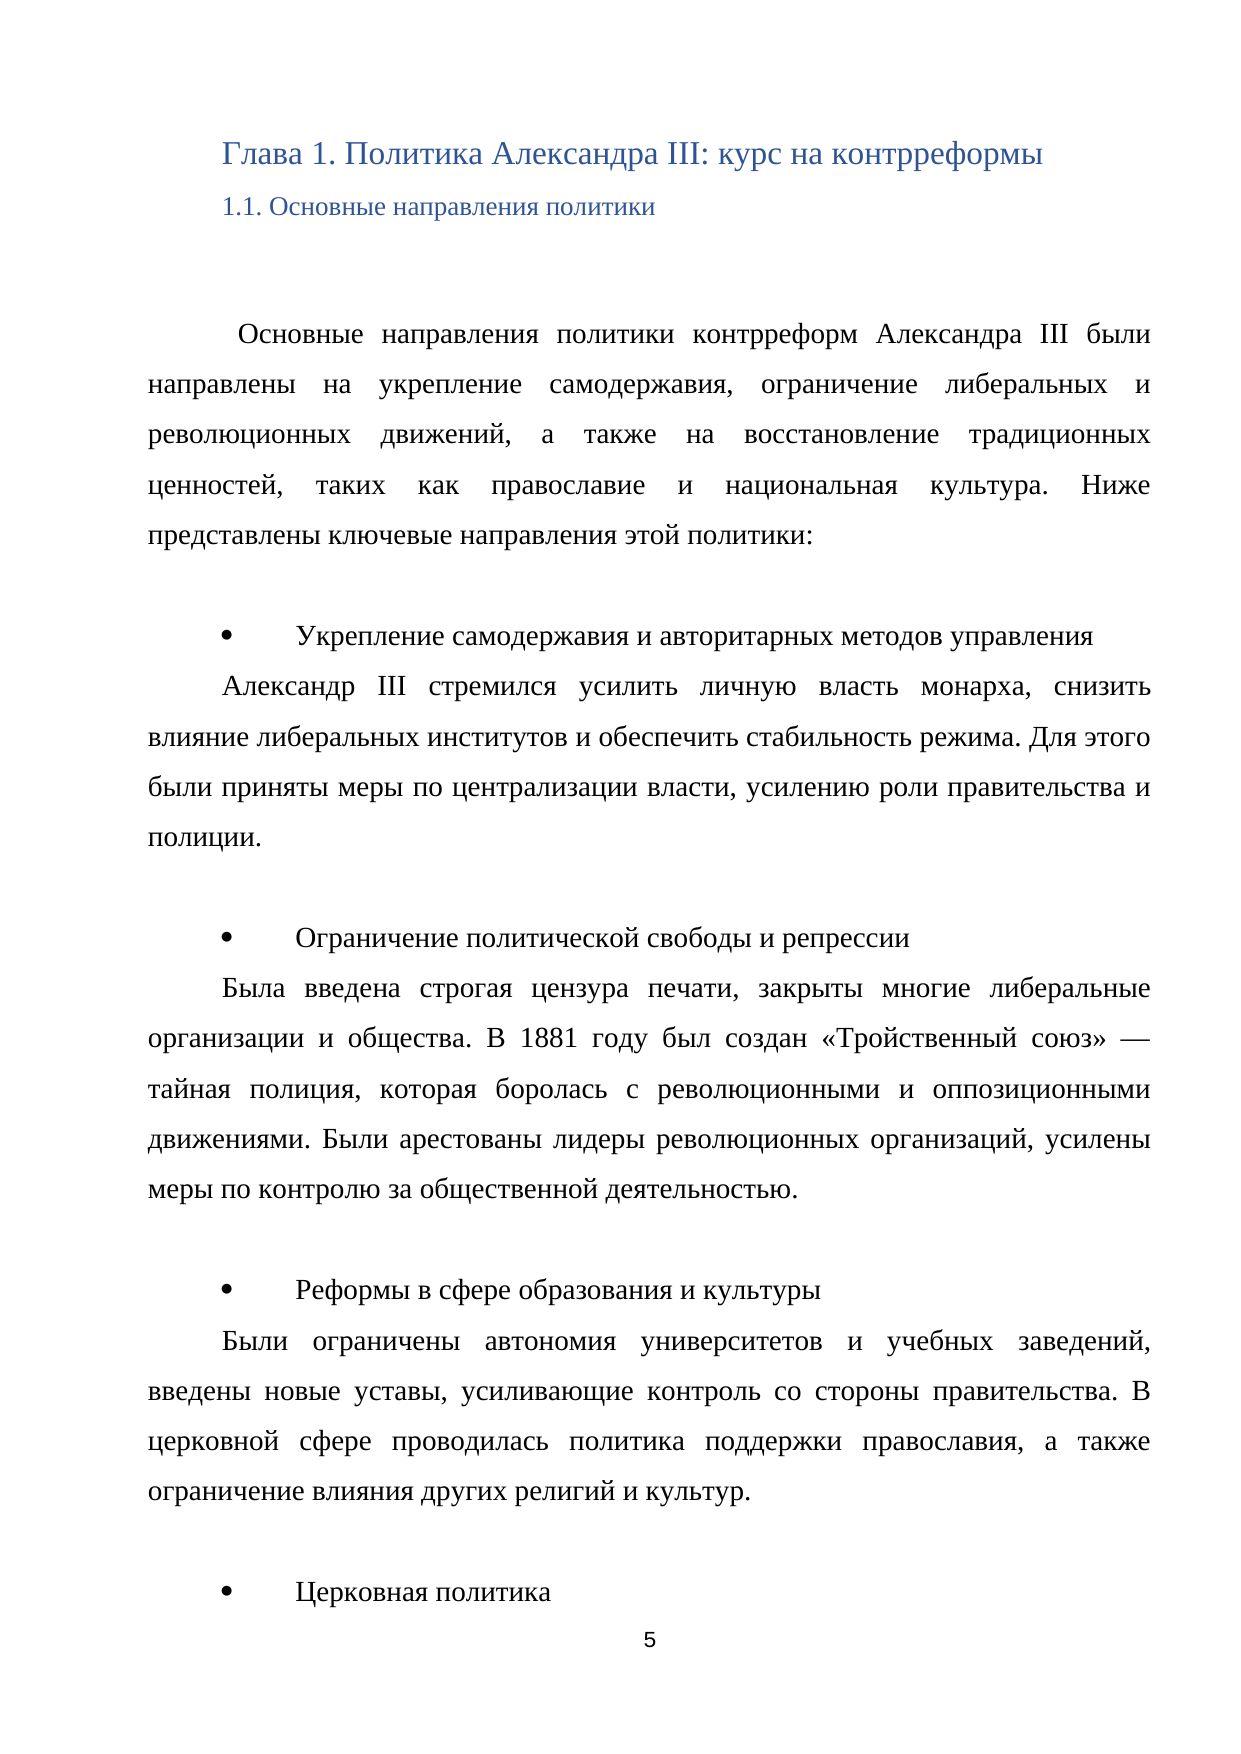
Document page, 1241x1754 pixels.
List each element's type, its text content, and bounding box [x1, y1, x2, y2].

text Основные направления политики контрреформ Александра III были направлены на укрепление самодержавия, ограничение либеральных и революционных движений, а также на восстановление традиционных ценностей, таких как православие и национальная культура. Ниже представлены ключевые направления этой политики: [148, 316, 1152, 551]
list Церковная политика [148, 1574, 1152, 1608]
text Была введена строгая цензура печати, закрыты многие либеральные организации и общества. В 1881 году был создан «Тройственный союз» — тайная полиция, которая боролась с революционными и оппозиционными движениями. Были арестованы лидеры революционных организаций, усилены меры по контролю за общественной деятельностью. [148, 970, 1152, 1205]
subtitle 1.1. Основные направления политики [148, 190, 1152, 222]
list Ограничение политической свободы и репрессии [148, 920, 1152, 953]
text Александр III стремился усилить личную власть монарха, снизить влияние либеральных институтов и обеспечить стабильность режима. Для этого были приняты меры по централизации власти, усилению роли правительства и полиции. [148, 668, 1152, 853]
subtitle Глава 1. Политика Александра III: курс на контрреформы [148, 133, 1152, 171]
list Укрепление самодержавия и авторитарных методов управления [148, 618, 1152, 652]
list Реформы в сфере образования и культуры [148, 1272, 1152, 1306]
text Были ограничены автономия университетов и учебных заведений, введены новые уставы, усиливающие контроль со стороны правительства. В церковной сфере проводилась политика поддержки православия, а также ограничение влияния других религий и культур. [148, 1323, 1152, 1507]
